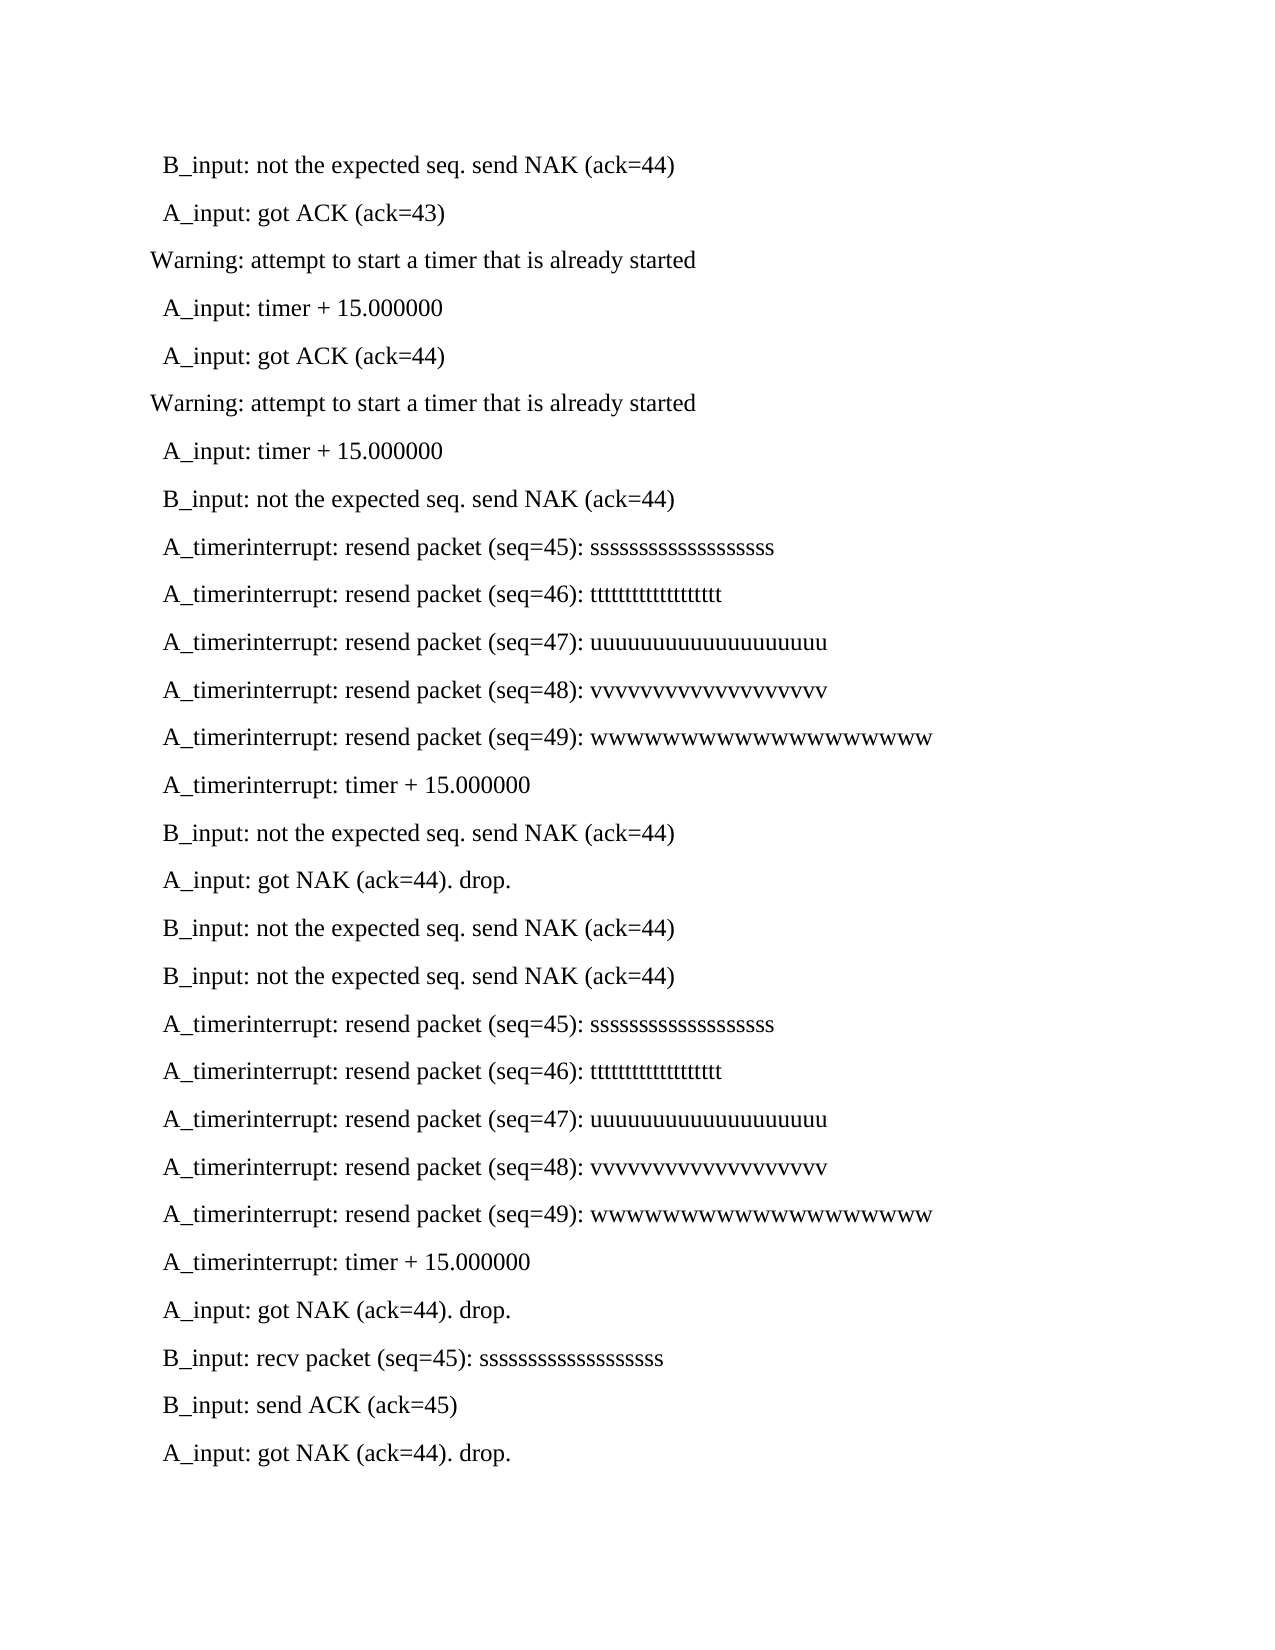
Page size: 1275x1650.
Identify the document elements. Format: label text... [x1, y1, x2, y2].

text B_input: not the expected seq. send NAK (ack=44) [150, 913, 1125, 942]
text A_timerinterrupt: timer + 15.000000 [150, 770, 1125, 799]
text B_input: not the expected seq. send NAK (ack=44) [150, 961, 1125, 990]
text A_timerinterrupt: timer + 15.000000 [150, 1247, 1125, 1276]
text A_timerinterrupt: resend packet (seq=47): uuuuuuuuuuuuuuuuuuu [150, 627, 1125, 656]
text A_timerinterrupt: resend packet (seq=45): sssssssssssssssssss [150, 1009, 1125, 1037]
text B_input: not the expected seq. send NAK (ack=44) [150, 484, 1125, 513]
text A_timerinterrupt: resend packet (seq=48): vvvvvvvvvvvvvvvvvvv [150, 675, 1125, 703]
text B_input: send ACK (ack=45) [150, 1390, 1125, 1419]
text Warning: attempt to start a timer that is already started [150, 245, 1125, 274]
text A_input: timer + 15.000000 [150, 436, 1125, 465]
text A_input: timer + 15.000000 [150, 293, 1125, 322]
text A_timerinterrupt: resend packet (seq=45): sssssssssssssssssss [150, 532, 1125, 560]
text A_timerinterrupt: resend packet (seq=49): wwwwwwwwwwwwwwwwwww [150, 1199, 1125, 1228]
text A_timerinterrupt: resend packet (seq=48): vvvvvvvvvvvvvvvvvvv [150, 1152, 1125, 1181]
text A_input: got NAK (ack=44). drop. [150, 866, 1125, 894]
text Warning: attempt to start a timer that is already started [150, 388, 1125, 417]
text A_input: got NAK (ack=44). drop. [150, 1438, 1125, 1467]
text A_input: got ACK (ack=43) [150, 198, 1125, 226]
text A_timerinterrupt: resend packet (seq=46): ttttttttttttttttttt [150, 579, 1125, 608]
text B_input: recv packet (seq=45): sssssssssssssssssss [150, 1343, 1125, 1371]
text A_timerinterrupt: resend packet (seq=49): wwwwwwwwwwwwwwwwwww [150, 722, 1125, 751]
text A_input: got ACK (ack=44) [150, 341, 1125, 369]
text B_input: not the expected seq. send NAK (ack=44) [150, 818, 1125, 847]
text A_timerinterrupt: resend packet (seq=46): ttttttttttttttttttt [150, 1056, 1125, 1085]
text A_input: got NAK (ack=44). drop. [150, 1295, 1125, 1324]
text A_timerinterrupt: resend packet (seq=47): uuuuuuuuuuuuuuuuuuu [150, 1104, 1125, 1133]
text B_input: not the expected seq. send NAK (ack=44) [150, 150, 1125, 179]
